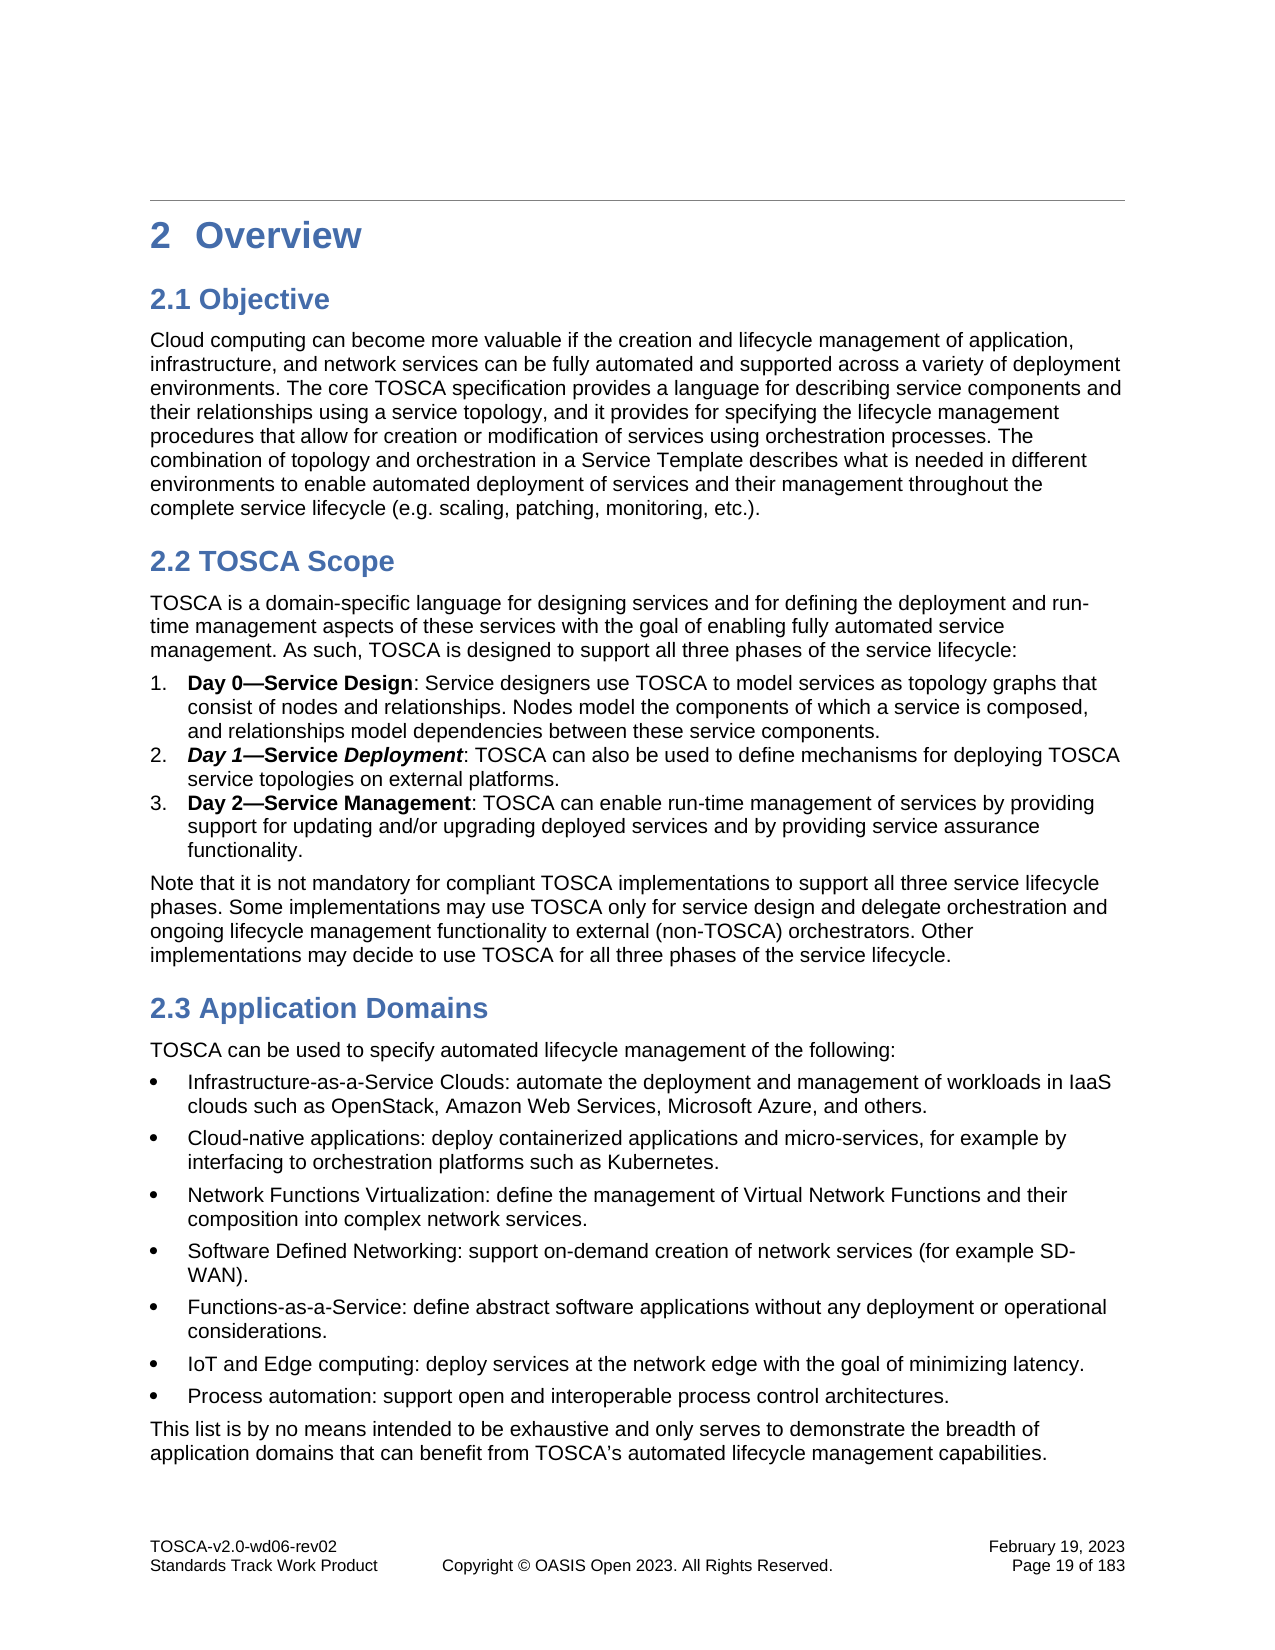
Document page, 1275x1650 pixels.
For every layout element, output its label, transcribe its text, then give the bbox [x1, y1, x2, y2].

text Note that it is not mandatory for compliant TOSCA implementations to support all three service lifecycle phases. Some implementations may use TOSCA only for service design and delegate orchestration and ongoing lifecycle management functionality to external (non-TOSCA) orchestrators. Other implementations may decide to use TOSCA for all three phases of the service lifecycle. [150, 871, 1125, 966]
subtitle Application Domains [150, 991, 1125, 1025]
list Software Defined Networking: support on-demand creation of network services (for example SD-WAN). [150, 1239, 1125, 1287]
list Cloud-native applications: deploy containerized applications and micro-services, for example by interfacing to orchestration platforms such as Kubernetes. [150, 1126, 1125, 1174]
subtitle Overview [150, 201, 1125, 257]
text This list is by no means intended to be exhaustive and only serves to demonstrate the breadth of application domains that can benefit from TOSCA’s automated lifecycle management capabilities. [150, 1416, 1125, 1464]
text Cloud computing can become more valuable if the creation and lifecycle management of application, infrastructure, and network services can be fully automated and supported across a variety of deployment environments. The core TOSCA specification provides a language for describing service components and their relationships using a service topology, and it provides for specifying the lifecycle management procedures that allow for creation or modification of services using orchestration processes. The combination of topology and orchestration in a Service Template describes what is needed in different environments to enable automated deployment of services and their management throughout the complete service lifecycle (e.g. scaling, patching, monitoring, etc.). [150, 328, 1125, 519]
text TOSCA is a domain-specific language for designing services and for defining the deployment and run-time management aspects of these services with the goal of enabling fully automated service management. As such, TOSCA is designed to support all three phases of the service lifecycle: [150, 590, 1125, 662]
subtitle Objective [150, 282, 1125, 315]
text TOSCA can be used to specify automated lifecycle management of the following: [150, 1037, 1125, 1061]
list IoT and Edge computing: deploy services at the network edge with the goal of minimizing latency. [150, 1352, 1125, 1376]
list Day 2—Service Management: TOSCA can enable run-time management of services by providing support for updating and/or upgrading deployed services and by providing service assurance functionality. [150, 790, 1125, 862]
list Infrastructure-as-a-Service Clouds: automate the deployment and management of workloads in IaaS clouds such as OpenStack, Amazon Web Services, Microsoft Azure, and others. [150, 1070, 1125, 1118]
list Process automation: support open and interoperable process control architectures. [150, 1384, 1125, 1408]
list Day 1—Service Deployment: TOSCA can also be used to define mechanisms for deploying TOSCA service topologies on external platforms. [150, 742, 1125, 790]
list Day 0—Service Design: Service designers use TOSCA to model services as topology graphs that consist of nodes and relationships. Nodes model the components of which a service is composed, and relationships model dependencies between these service components. [150, 671, 1125, 742]
subtitle TOSCA Scope [150, 544, 1125, 578]
list Functions-as-a-Service: define abstract software applications without any deployment or operational considerations. [150, 1295, 1125, 1343]
list Network Functions Virtualization: define the management of Virtual Network Functions and their composition into complex network services. [150, 1182, 1125, 1231]
